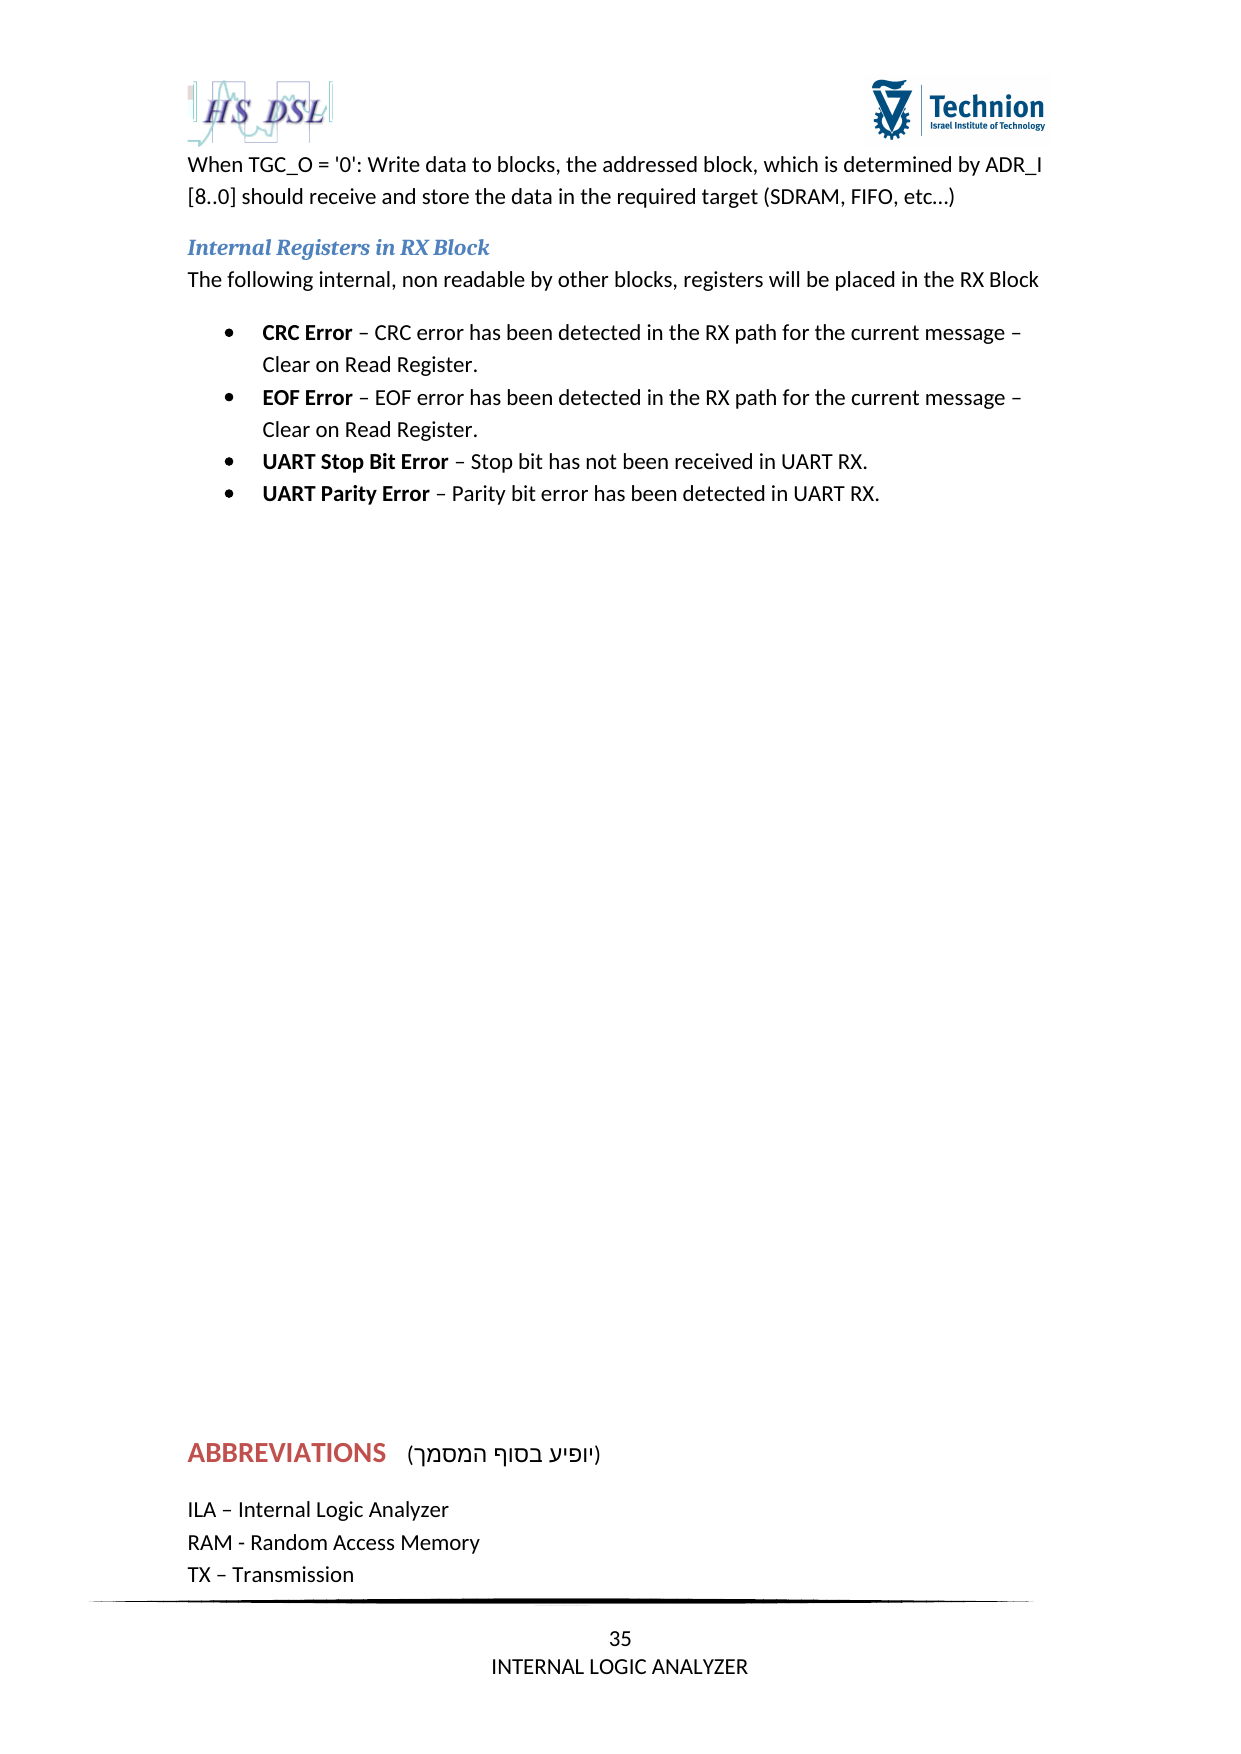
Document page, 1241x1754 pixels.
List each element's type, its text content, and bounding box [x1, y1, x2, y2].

text ABBREVIATIONS (יופיע בסוף המסמך) [187, 1434, 1053, 1469]
text When TGC_O = '0': Write data to blocks, the addressed block, which is determined by ADR_I [8..0] should receive and store the data in the required target (SDRAM, FIFO, etc…) [187, 150, 1053, 210]
text The following internal, non readable by other blocks, registers will be placed in the RX Block [187, 265, 1053, 293]
list CRC Error – CRC error has been detected in the RX path for the current message – Clear on Read Register. [225, 318, 1053, 379]
list UART Stop Bit Error – Stop bit has not been received in UART RX. [225, 447, 1053, 475]
text RAM - Random Access Memory [187, 1528, 1053, 1556]
list EOF Error – EOF error has been detected in the RX path for the current message – Clear on Read Register. [225, 383, 1053, 443]
subtitle Internal Registers in RX Block [187, 235, 1053, 262]
picture [862, 74, 1053, 147]
list UART Parity Error – Parity bit error has been detected in UART RX. [225, 479, 1053, 507]
text TX – Transmission [187, 1560, 1053, 1588]
picture [187, 73, 333, 147]
text ILA – Internal Logic Analyzer [187, 1496, 1053, 1523]
picture [88, 1597, 1034, 1606]
